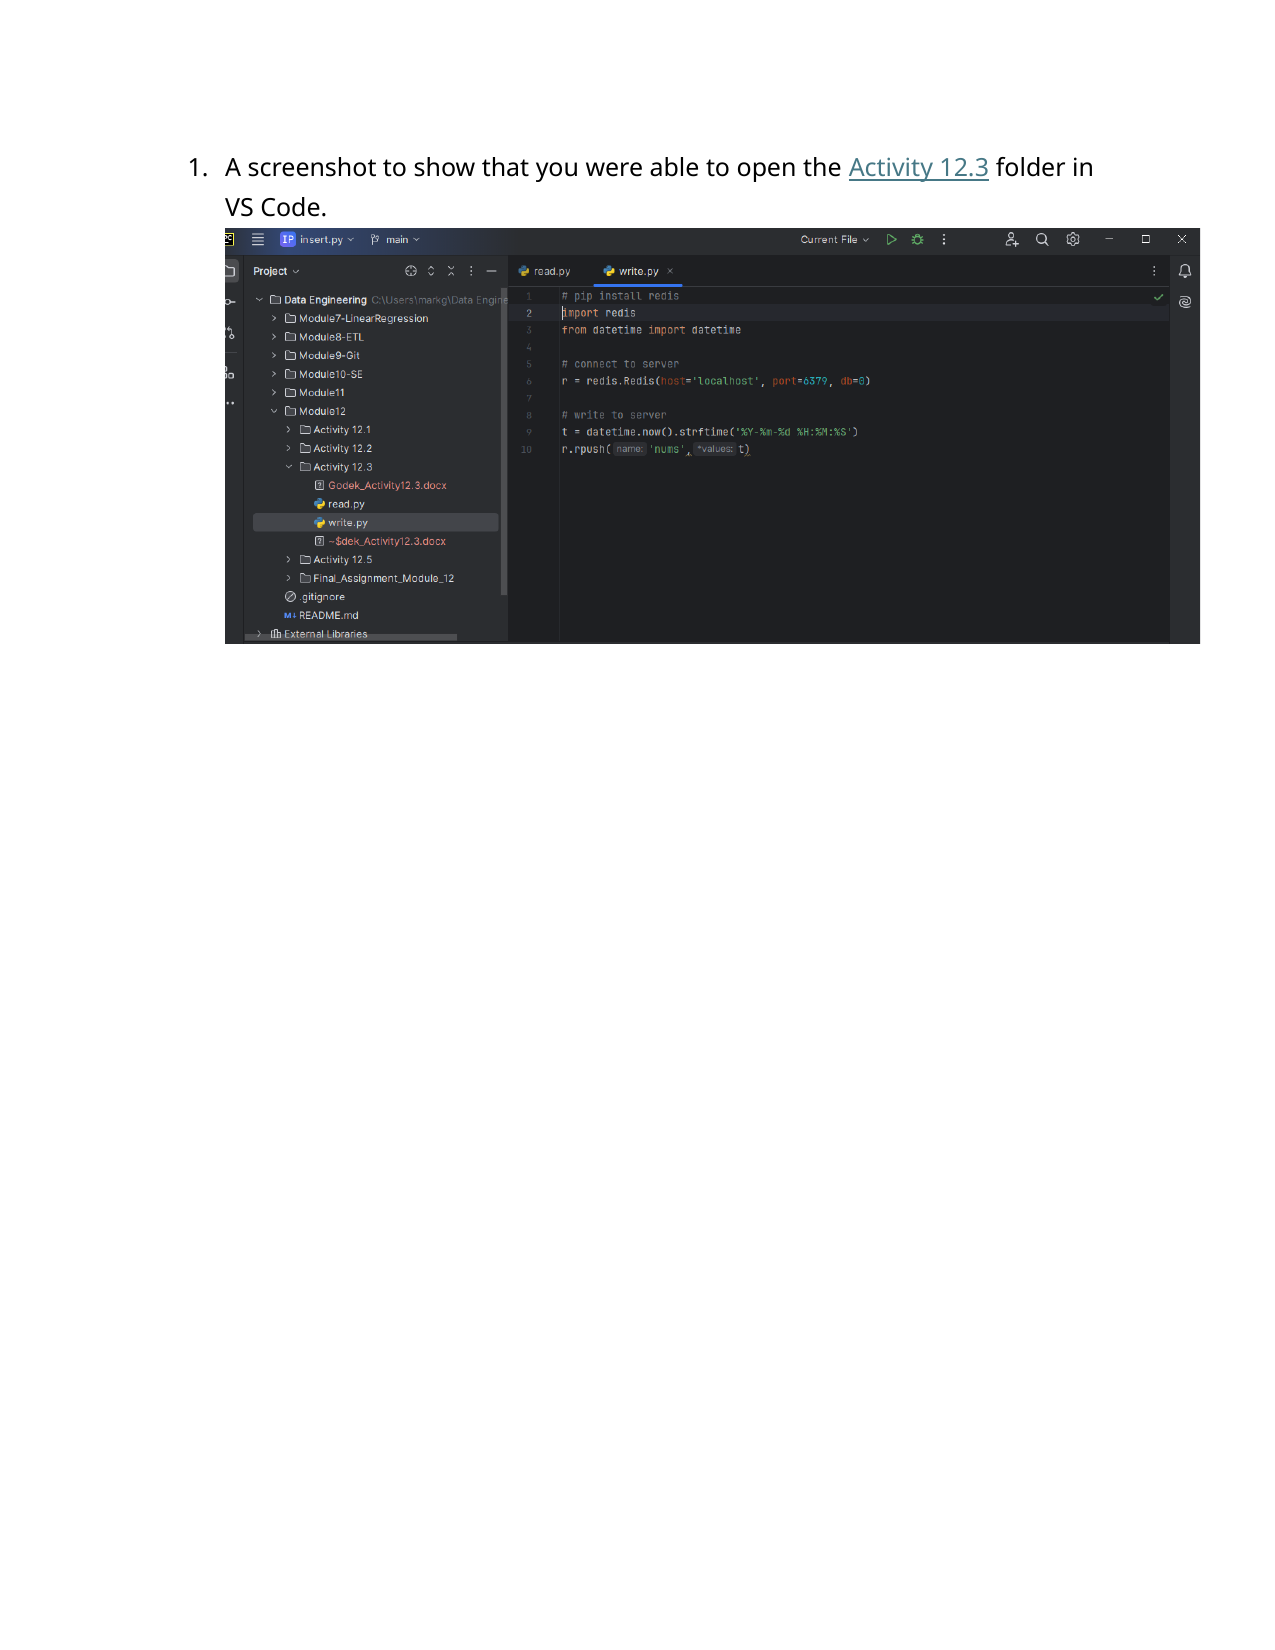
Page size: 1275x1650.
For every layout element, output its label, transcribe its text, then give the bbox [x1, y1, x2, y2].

picture [225, 228, 1200, 644]
